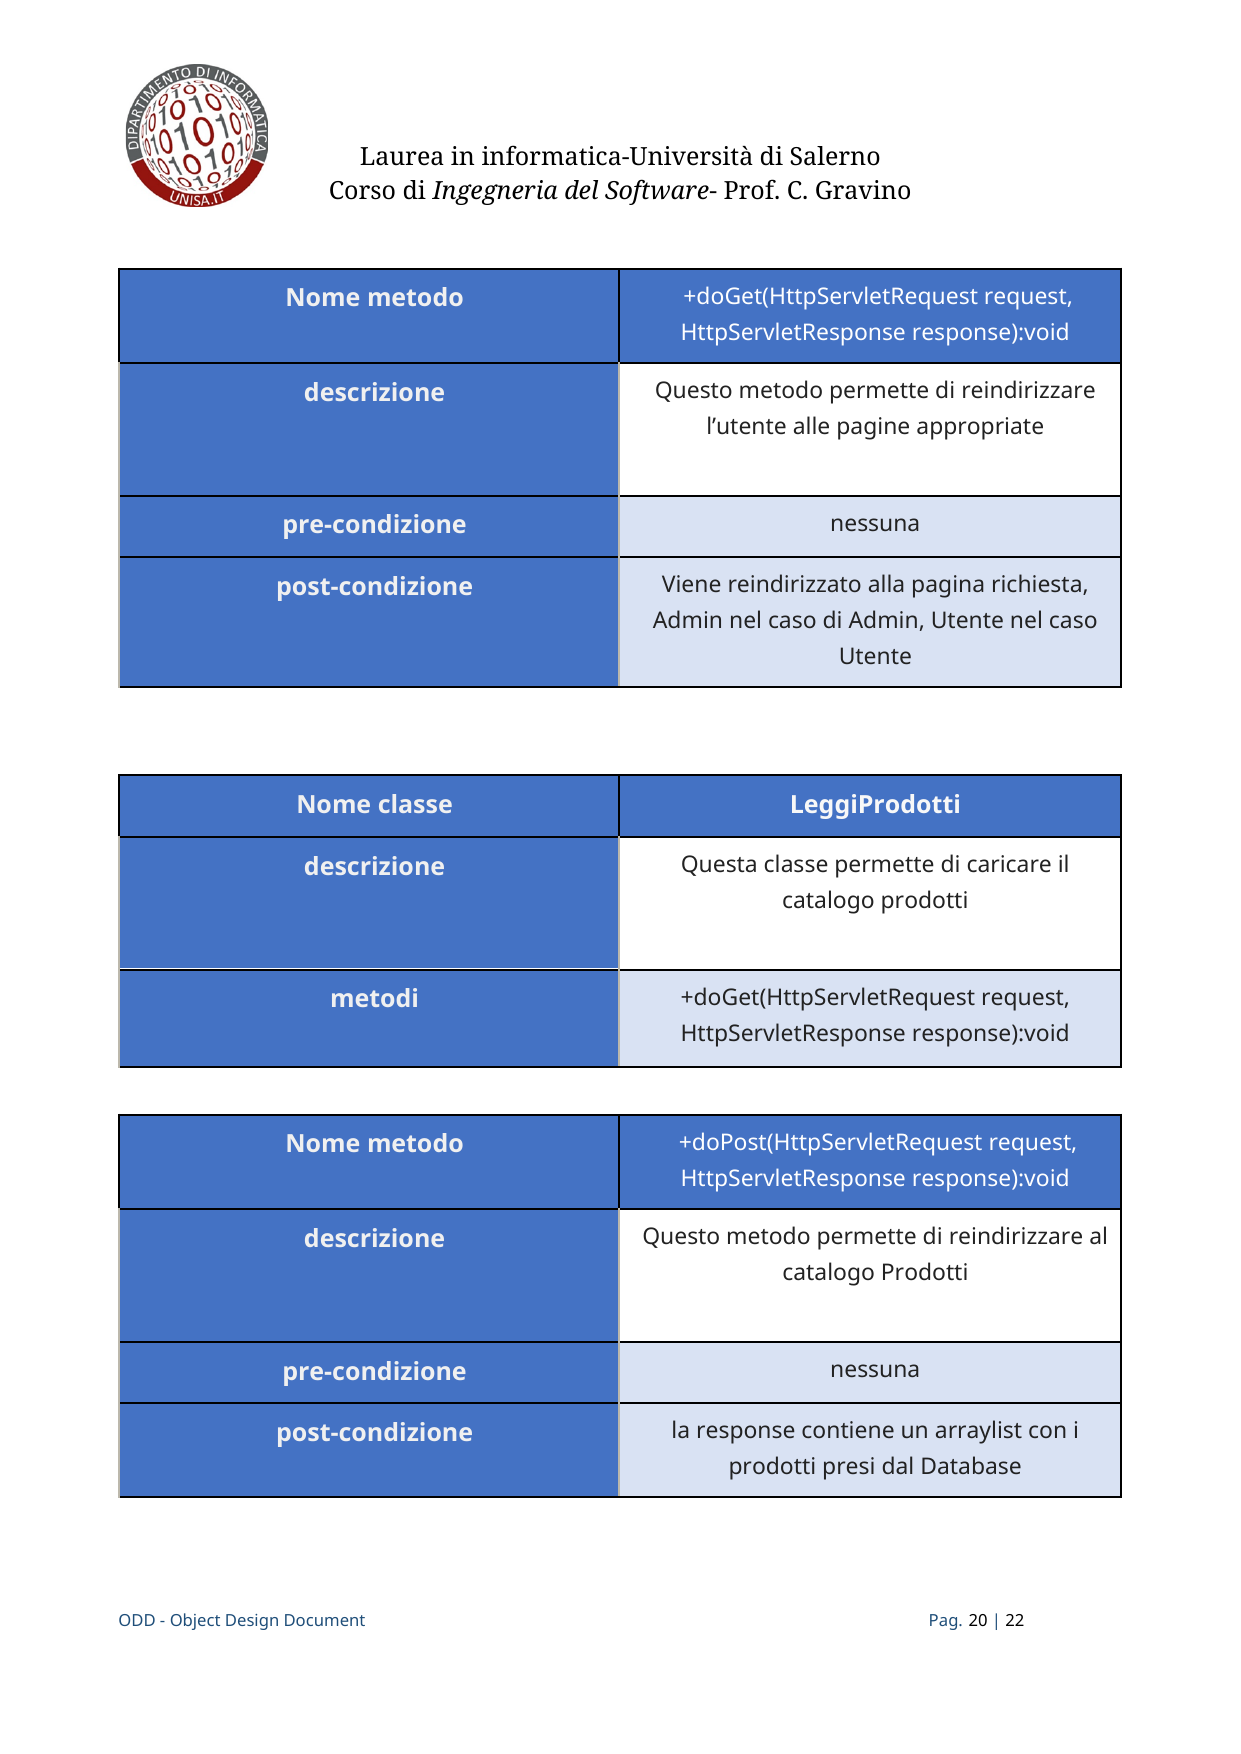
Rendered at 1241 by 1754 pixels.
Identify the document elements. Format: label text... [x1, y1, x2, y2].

table_cell Questo metodo permette di reindirizzare al catalogo Prodotti [620, 1210, 1120, 1341]
table_cell pre-condizione [120, 497, 618, 556]
table_cell Questa classe permette di caricare il catalogo prodotti [620, 838, 1120, 968]
table_cell post-condizione [120, 1404, 618, 1496]
table_cell descrizione [120, 1210, 618, 1341]
table_header Nome metodo [120, 1116, 618, 1208]
table_cell metodi [120, 971, 618, 1066]
table_cell la response contiene un arraylist con i prodotti presi dal Database [620, 1404, 1120, 1496]
table_header Nome metodo [120, 270, 618, 362]
table_header +doPost(HttpServletRequest request, HttpServletResponse response):void [620, 1116, 1120, 1208]
table_cell Questo metodo permette di reindirizzare l’utente alle pagine appropriate [620, 364, 1120, 495]
table_header LeggiProdotti [620, 776, 1120, 836]
table_cell +doGet(HttpServletRequest request, HttpServletResponse response):void [620, 971, 1120, 1066]
table_cell nessuna [620, 1343, 1120, 1402]
picture [125, 64, 268, 207]
table_header +doGet(HttpServletRequest request, HttpServletResponse response):void [620, 270, 1120, 362]
table_cell descrizione [120, 364, 618, 495]
table_cell descrizione [120, 838, 618, 968]
table_cell pre-condizione [120, 1343, 618, 1402]
table_cell nessuna [620, 497, 1120, 556]
table_cell Viene reindirizzato alla pagina richiesta, Admin nel caso di Admin, Utente nel caso Utente [620, 558, 1120, 686]
table_header Nome classe [120, 776, 618, 836]
table_cell post-condizione [120, 558, 618, 686]
